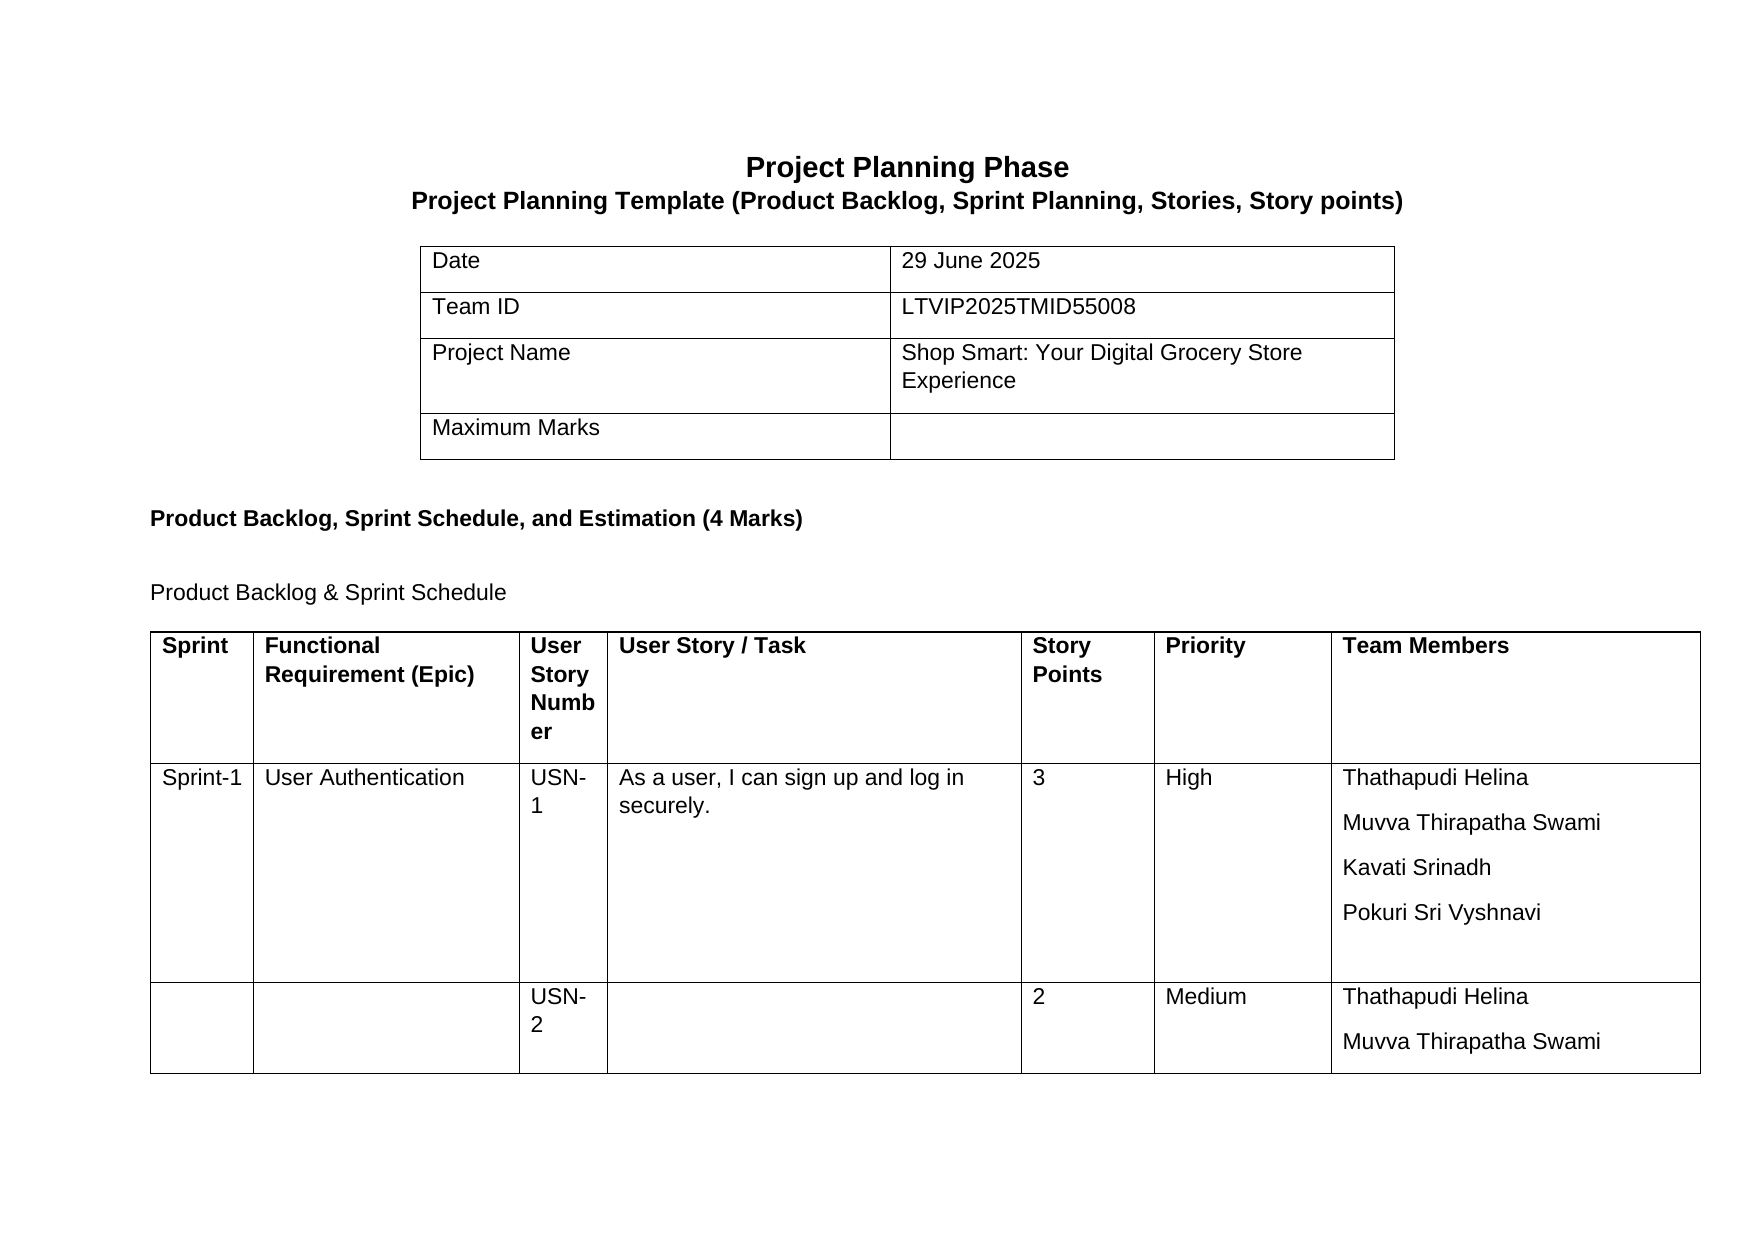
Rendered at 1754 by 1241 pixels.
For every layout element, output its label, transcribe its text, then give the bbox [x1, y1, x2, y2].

table_cell Thathapudi Helina Muvva Thirapatha Swami Kavati Srinadh Pokuri Sri Vyshnavi [1332, 983, 1700, 1073]
table_cell Medium [1155, 983, 1331, 1073]
table_header User Story / Task [608, 633, 1021, 763]
table_cell LTVIP2025TMID55008 [891, 293, 1394, 338]
table_cell As a user, I can sign up and log in securely. [608, 764, 1021, 982]
table_cell [608, 983, 1021, 1073]
text Project Planning Phase [150, 150, 1665, 183]
table_cell USN-2 [520, 983, 607, 1073]
table_cell Sprint-1 [151, 764, 253, 982]
table_cell User Authentication [254, 764, 519, 982]
table_cell Thathapudi Helina Muvva Thirapatha Swami Kavati Srinadh Pokuri Sri Vyshnavi [1332, 764, 1700, 982]
table_cell Team ID [421, 293, 890, 338]
table_cell Project Name [421, 339, 890, 412]
table_cell USN-1 [520, 764, 607, 982]
table_cell [254, 983, 519, 1073]
table_header Priority [1155, 633, 1331, 763]
table_cell 3 [1022, 764, 1154, 982]
table_cell [891, 414, 1394, 459]
table_header Sprint [151, 633, 253, 763]
text Project Planning Template (Product Backlog, Sprint Planning, Stories, Story points) [150, 186, 1665, 215]
table_cell [151, 983, 253, 1073]
table_cell Maximum Marks [421, 414, 890, 459]
table_header User Story Number [520, 633, 607, 763]
table_cell 2 [1022, 983, 1154, 1073]
table_header Functional Requirement (Epic) [254, 633, 519, 763]
table_header 29 June 2025 [891, 247, 1394, 292]
table_header Team Members [1332, 633, 1700, 763]
table_header Date [421, 247, 890, 292]
table_cell Shop Smart: Your Digital Grocery Store Experience [891, 339, 1394, 412]
table_cell High [1155, 764, 1331, 982]
text Product Backlog, Sprint Schedule, and Estimation (4 Marks) [150, 505, 1665, 531]
text Product Backlog & Sprint Schedule [150, 579, 1665, 605]
table_header Story Points [1022, 633, 1154, 763]
